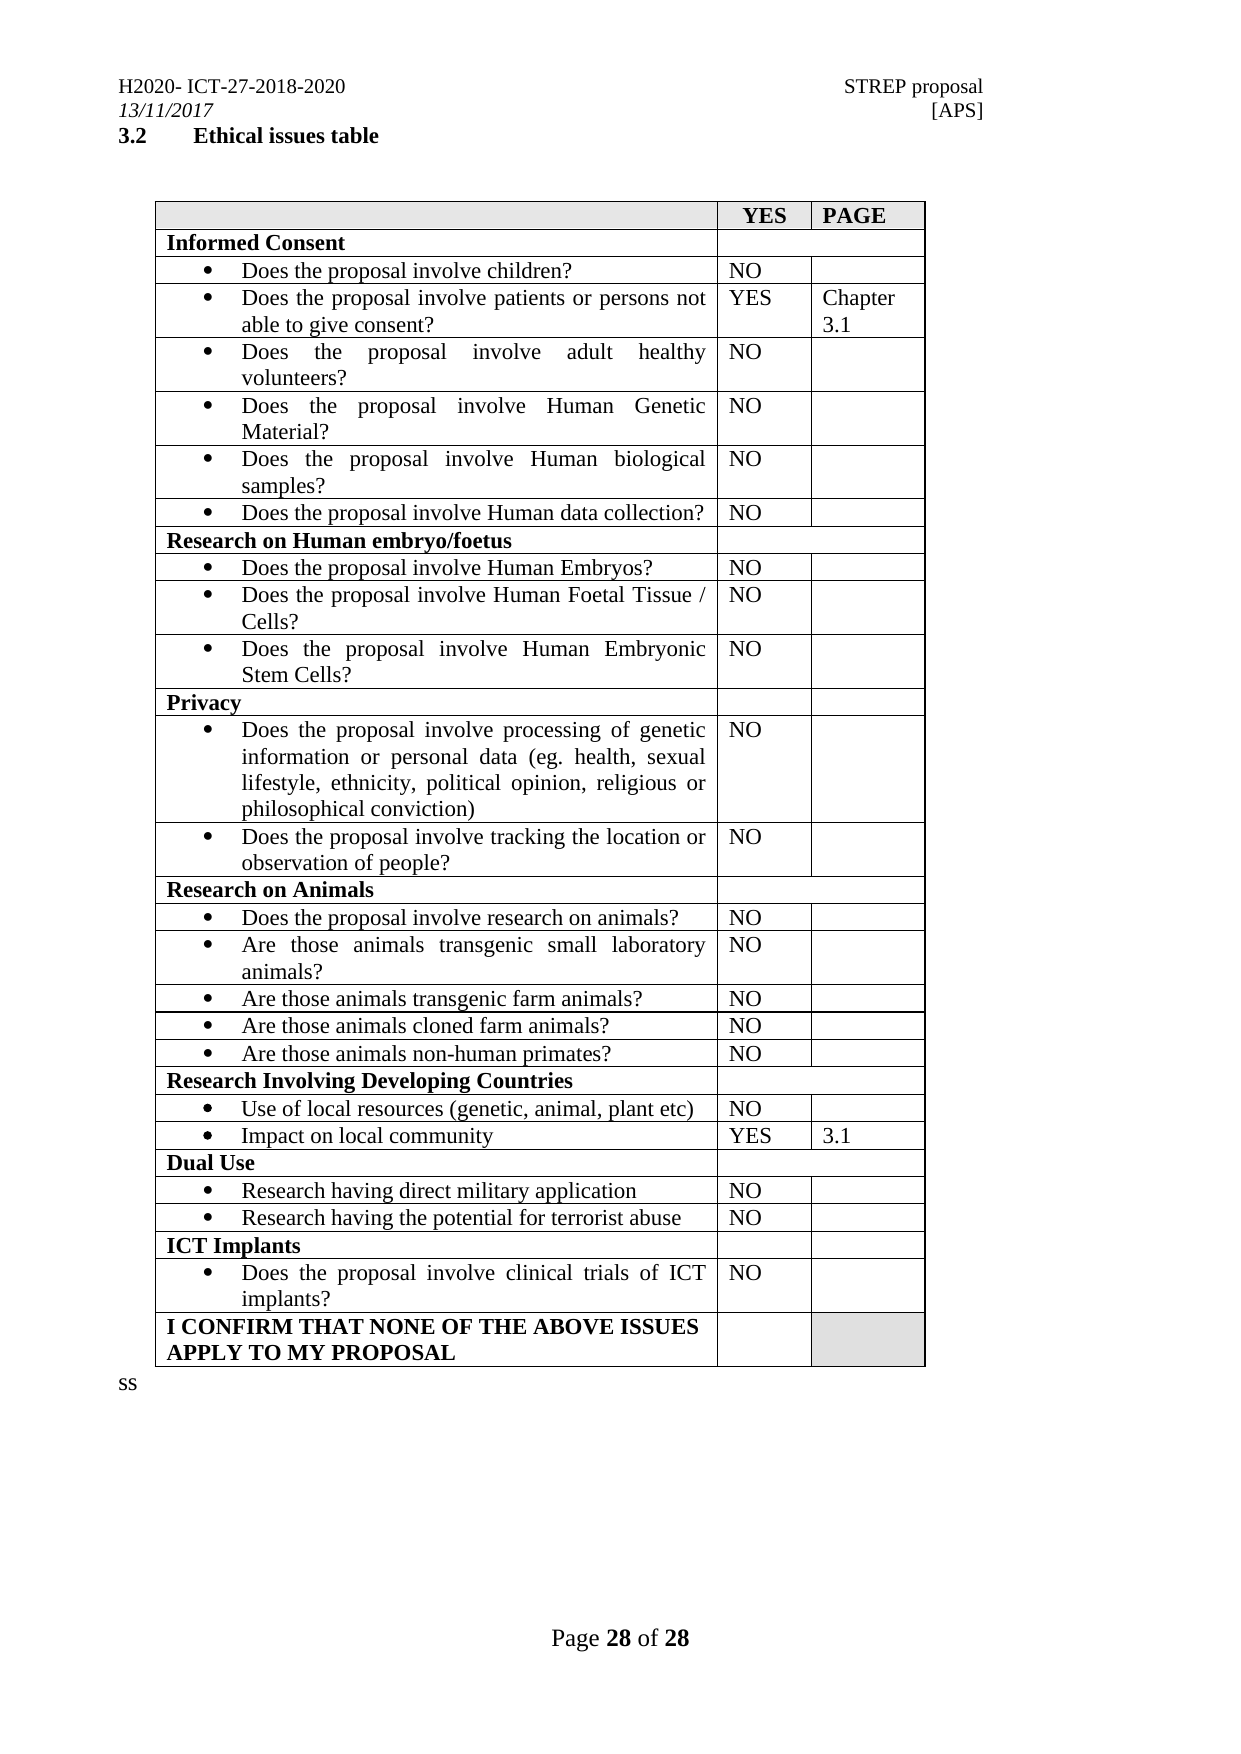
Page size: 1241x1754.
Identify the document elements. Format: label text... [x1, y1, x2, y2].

table_cell [812, 257, 924, 283]
table_cell [812, 581, 924, 634]
table_header PAGE [812, 202, 924, 228]
table_cell NO [718, 1040, 811, 1066]
table_cell [718, 1232, 811, 1258]
table_cell [812, 392, 924, 444]
table_cell [812, 1204, 924, 1231]
table_cell Does the proposal involve adult healthy volunteers? [156, 338, 717, 391]
table_cell [718, 1067, 811, 1094]
table_cell Research on Human embryo/foetus [156, 527, 717, 553]
table_cell Does the proposal involve Human Embryonic Stem Cells? [156, 635, 717, 688]
table_cell Are those animals transgenic small laboratory animals? [156, 931, 717, 984]
table_cell [811, 527, 924, 553]
table_cell Research having direct military application [156, 1177, 717, 1203]
table_cell Chapter 3.1 [812, 284, 924, 337]
table_cell Does the proposal involve research on animals? [156, 904, 717, 930]
table_cell NO [718, 1204, 811, 1231]
table_cell Does the proposal involve patients or persons not able to give consent? [156, 284, 717, 337]
table_cell Does the proposal involve children? [156, 257, 717, 283]
table_cell NO [718, 446, 811, 498]
table_cell Does the proposal involve processing of genetic information or personal data (eg. health, sexual lifestyle, ethnicity, political opinion, religious or philosophical conviction) [156, 716, 717, 822]
table_cell NO [718, 1259, 811, 1312]
table_cell [812, 338, 924, 391]
table_cell NO [718, 581, 811, 634]
table_cell [718, 877, 811, 903]
table_cell [812, 635, 924, 688]
table_cell [812, 689, 924, 715]
table_cell [718, 1313, 811, 1366]
table_header [156, 202, 717, 228]
table_cell NO [718, 338, 811, 391]
table_cell [812, 716, 924, 822]
table_cell NO [718, 257, 811, 283]
table_cell [812, 1259, 924, 1312]
table_cell NO [718, 1095, 811, 1121]
table_cell Research Involving Developing Countries [156, 1067, 717, 1094]
table_cell Research having the potential for terrorist abuse [156, 1204, 717, 1231]
table_cell [812, 904, 924, 930]
table_cell Research on Animals [156, 877, 717, 903]
table_cell [718, 527, 811, 553]
table_cell Impact on local community [156, 1122, 717, 1148]
table_cell [812, 1095, 924, 1121]
table_cell [812, 1232, 924, 1258]
table_cell NO [718, 931, 811, 984]
table_cell [812, 1040, 924, 1066]
table_cell [811, 877, 924, 903]
text ss [118, 1367, 1122, 1395]
table_cell [812, 1313, 924, 1366]
table_cell Does the proposal involve Human Foetal Tissue / Cells? [156, 581, 717, 634]
table_cell NO [718, 823, 811, 876]
table_cell Are those animals transgenic farm animals? [156, 985, 717, 1011]
table_cell I CONFIRM THAT NONE OF THE ABOVE ISSUES APPLY TO MY PROPOSAL [156, 1313, 717, 1366]
table_cell 3.1 [812, 1122, 924, 1148]
table_cell [812, 554, 924, 580]
table_cell [811, 230, 924, 256]
table_cell Does the proposal involve Human Embryos? [156, 554, 717, 580]
table_cell [812, 446, 924, 498]
table_cell NO [718, 985, 811, 1011]
table_cell [811, 1067, 924, 1094]
text 3.2 Ethical issues table [118, 122, 1122, 148]
table_cell [812, 1177, 924, 1203]
table_cell NO [718, 499, 811, 526]
table_cell NO [718, 1177, 811, 1203]
table_cell Informed Consent [156, 230, 717, 256]
table_cell Does the proposal involve Human Genetic Material? [156, 392, 717, 444]
table_cell Does the proposal involve Human biological samples? [156, 446, 717, 498]
table_cell ICT Implants [156, 1232, 717, 1258]
table_cell [718, 1150, 811, 1176]
table_cell NO [718, 904, 811, 930]
table_cell [812, 931, 924, 984]
table_cell NO [718, 392, 811, 444]
table_cell [812, 985, 924, 1011]
table_cell [812, 823, 924, 876]
table_cell Does the proposal involve clinical trials of ICT implants? [156, 1259, 717, 1312]
table_cell NO [718, 1013, 811, 1039]
table_header YES [718, 202, 811, 228]
table_cell NO [718, 554, 811, 580]
table_cell Are those animals cloned farm animals? [156, 1013, 717, 1039]
table_cell Dual Use [156, 1150, 717, 1176]
table_cell [718, 230, 811, 256]
table_cell NO [718, 716, 811, 822]
table_cell Does the proposal involve Human data collection? [156, 499, 717, 526]
table_cell [811, 1150, 924, 1176]
table_cell [812, 499, 924, 526]
table_cell NO [718, 635, 811, 688]
table_cell Use of local resources (genetic, animal, plant etc) [156, 1095, 717, 1121]
table_cell YES [718, 1122, 811, 1148]
table_cell [812, 1013, 924, 1039]
table_cell Are those animals non-human primates? [156, 1040, 717, 1066]
table_cell Does the proposal involve tracking the location or observation of people? [156, 823, 717, 876]
table_cell YES [718, 284, 811, 337]
table_cell Privacy [156, 689, 717, 715]
table_cell [718, 689, 811, 715]
